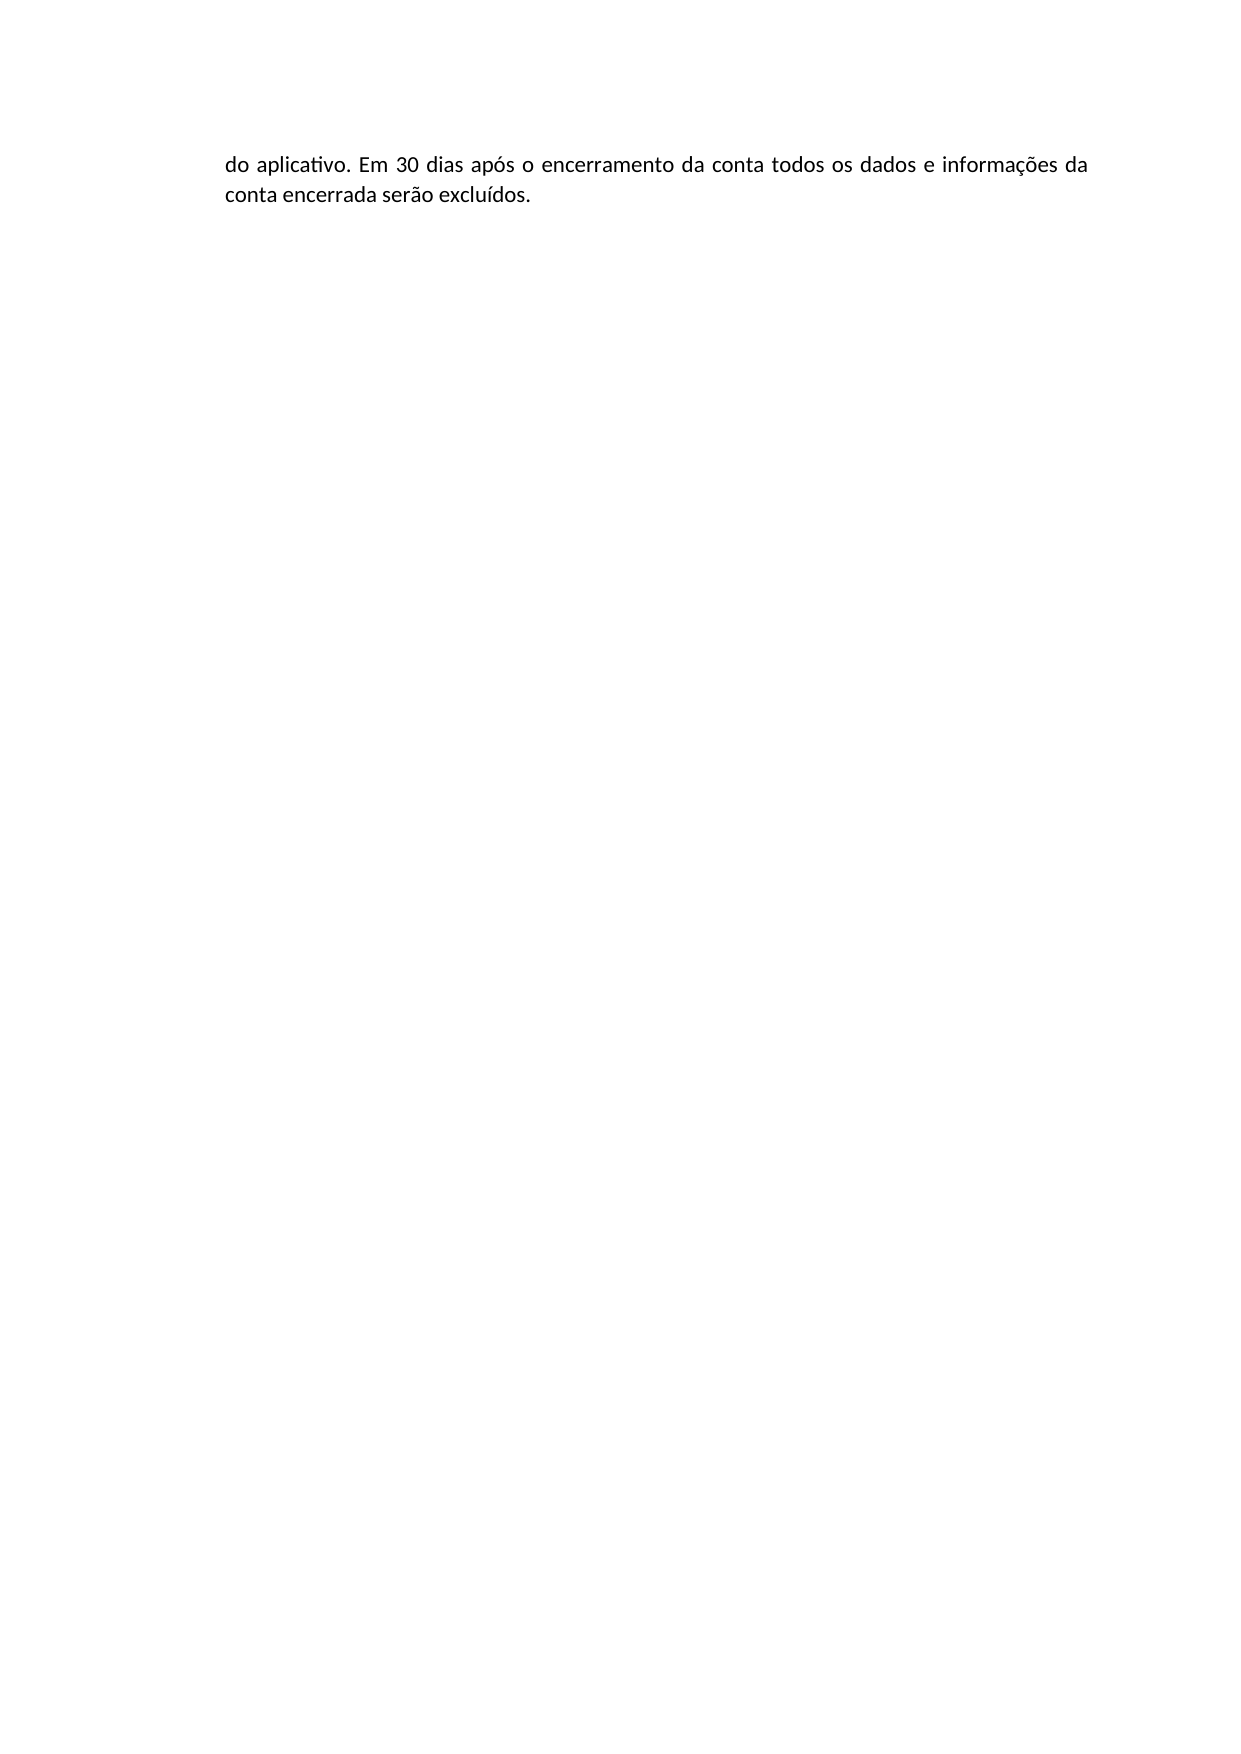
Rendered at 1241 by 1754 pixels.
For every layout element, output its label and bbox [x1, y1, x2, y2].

list [187, 150, 1090, 208]
